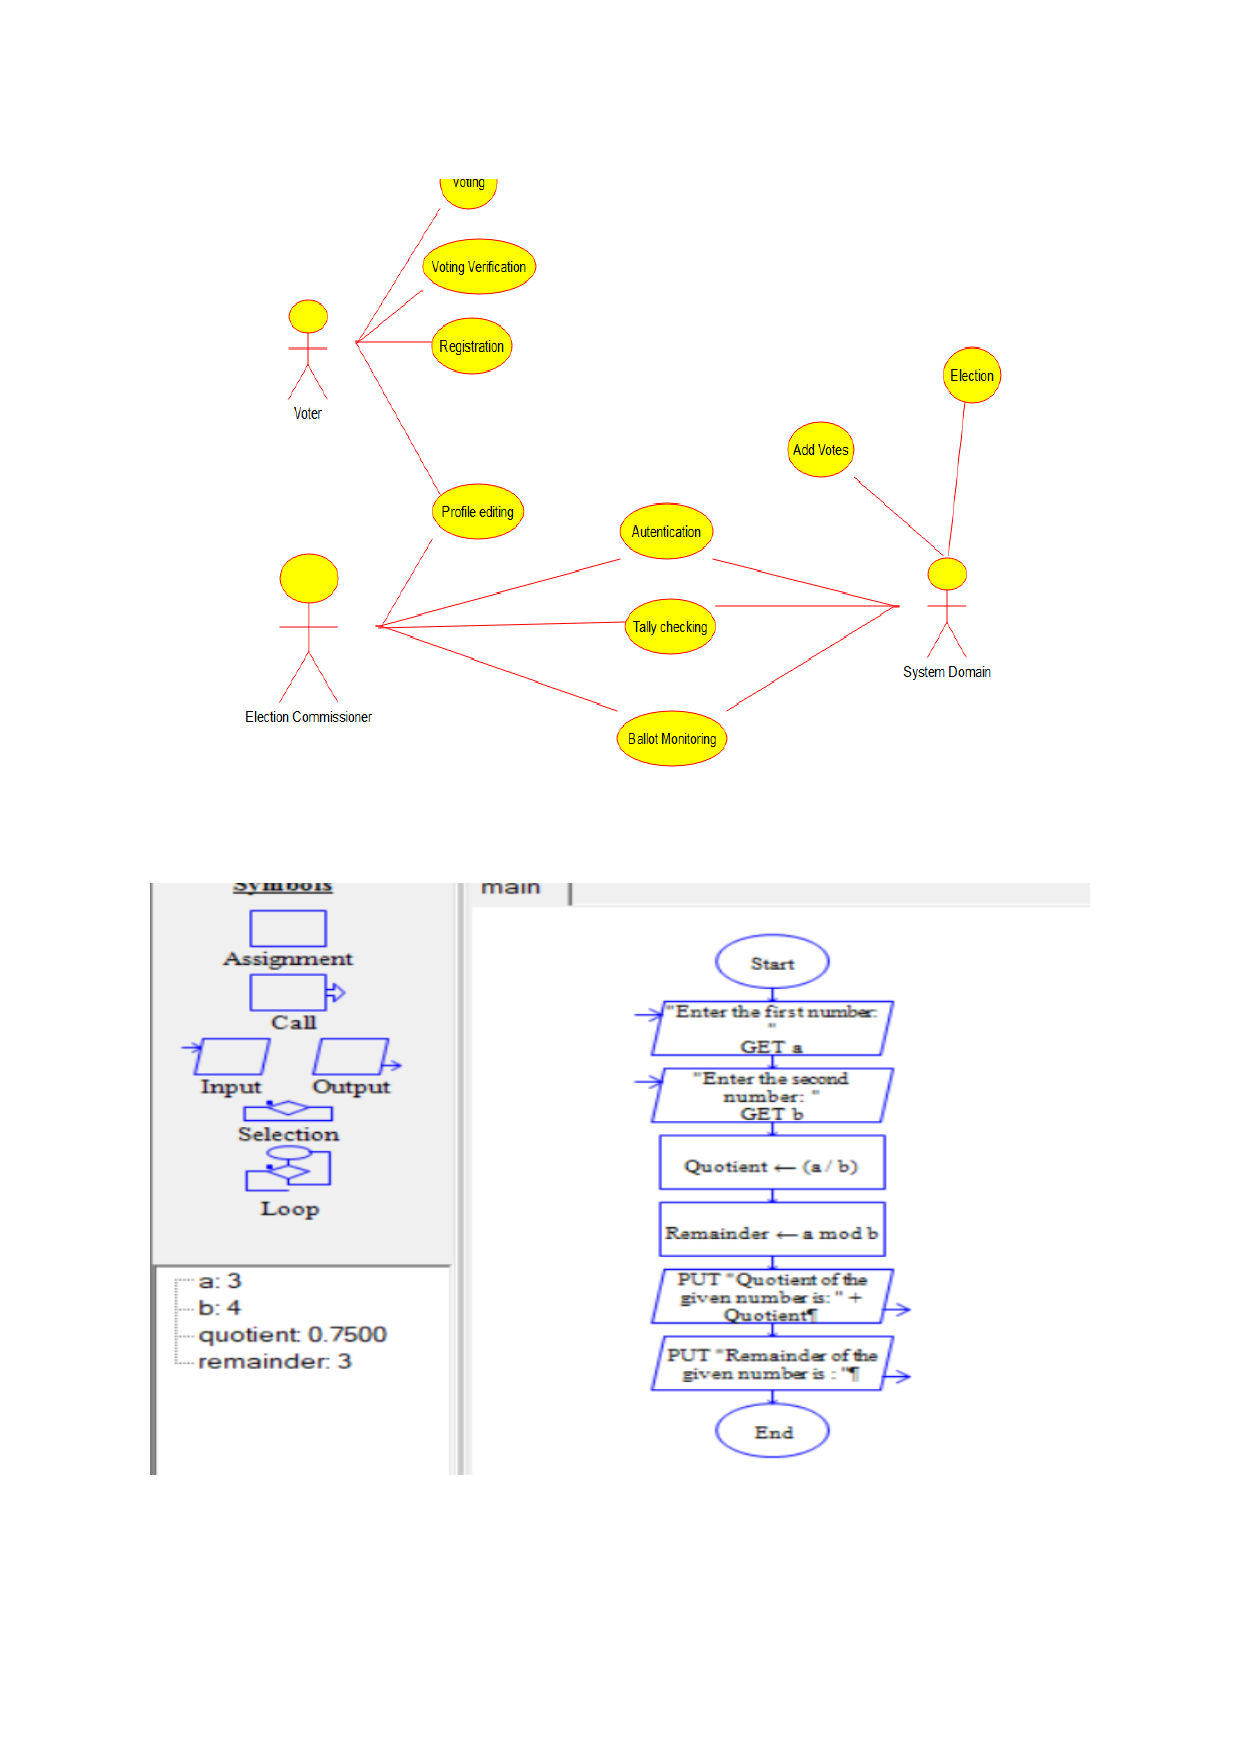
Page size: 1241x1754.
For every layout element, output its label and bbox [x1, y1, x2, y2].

picture [150, 179, 1090, 882]
picture [150, 883, 1091, 1475]
